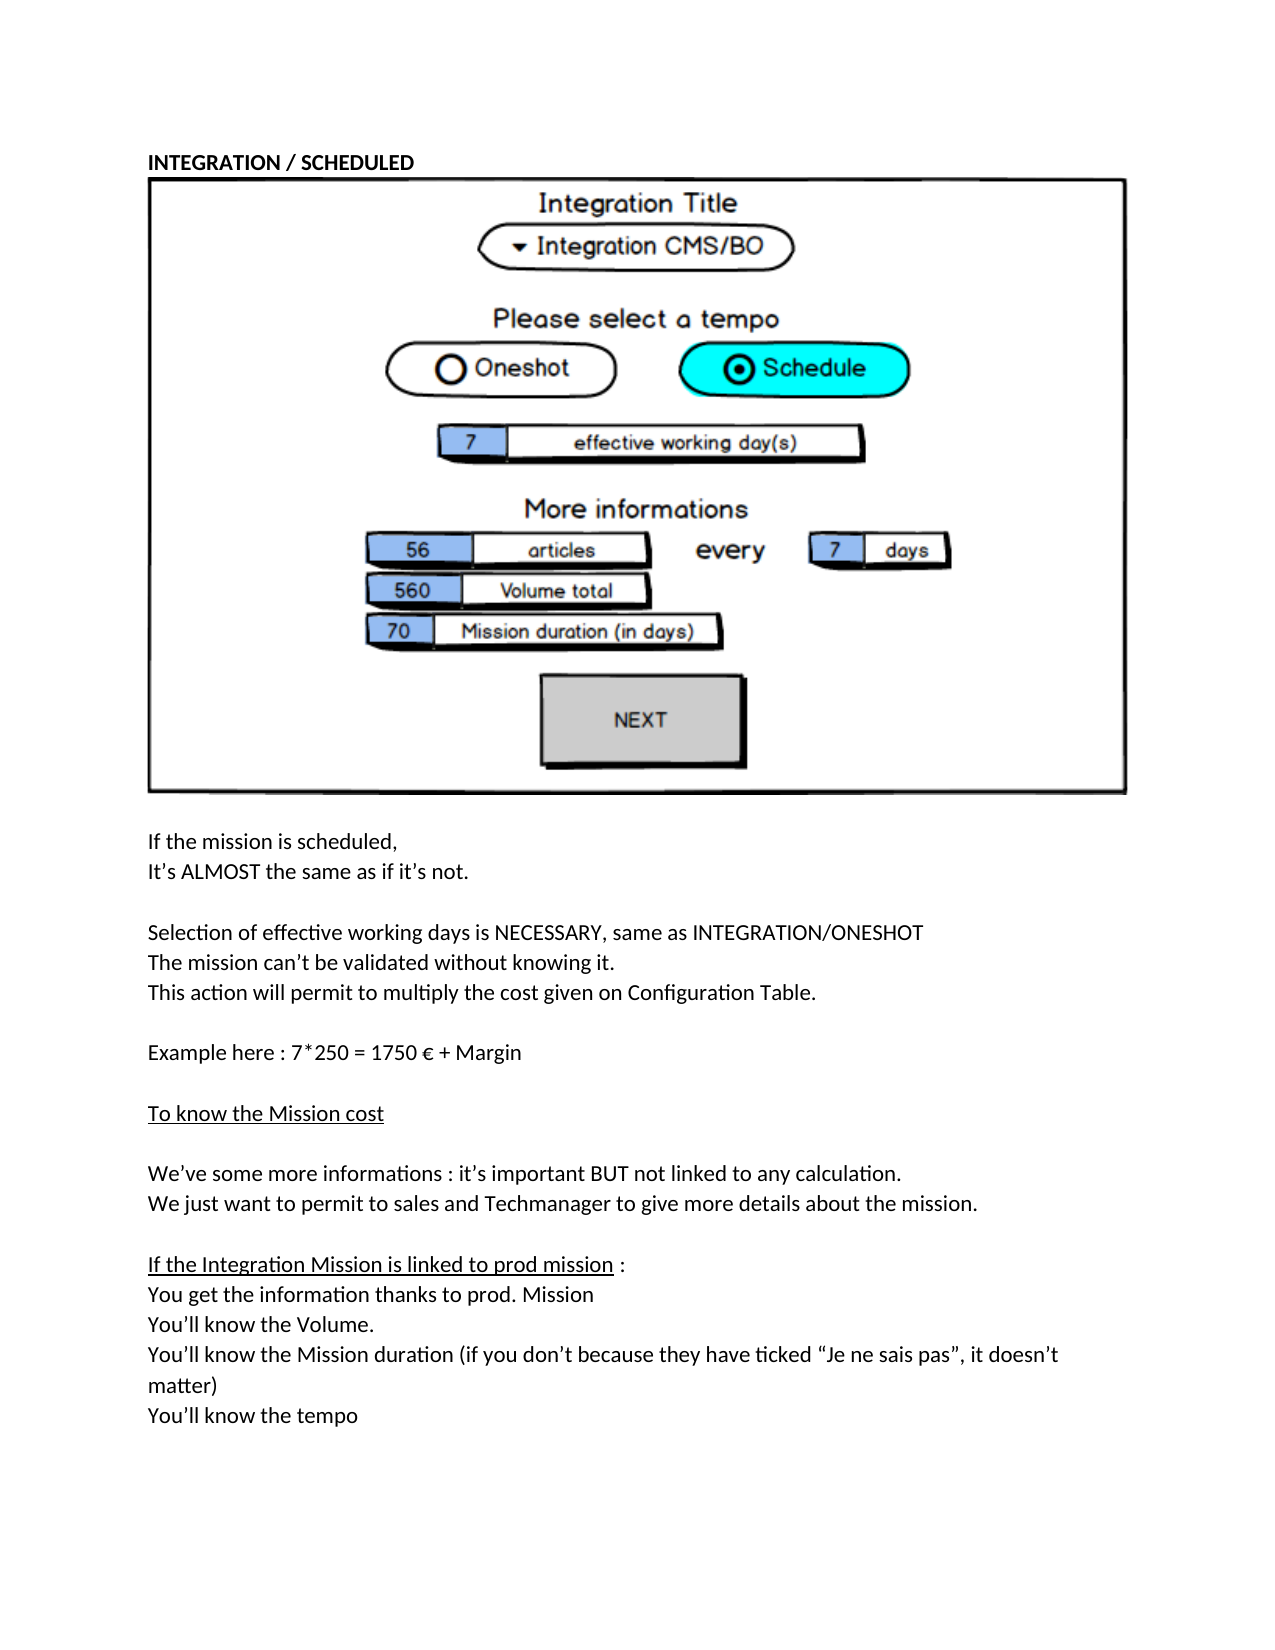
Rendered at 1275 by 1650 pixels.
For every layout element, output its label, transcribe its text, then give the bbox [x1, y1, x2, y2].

text Example here : 7*250 = 1750 € + Margin [148, 1038, 1127, 1067]
text We’ve some more informations : it’s important BUT not linked to any calculation. [148, 1159, 1127, 1187]
picture [147, 177, 1128, 795]
text This action will permit to multiply the cost given on Configuration Table. [148, 978, 1127, 1006]
text It’s ALMOST the same as if it’s not. [148, 857, 1127, 885]
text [148, 1310, 1127, 1459]
text INTEGRATION / SCHEDULED [148, 148, 1127, 176]
text If the mission is scheduled, [148, 827, 1127, 855]
text We just want to permit to sales and Techmanager to give more details about the mission. [148, 1189, 1127, 1218]
text Selection of effective working days is NECESSARY, same as INTEGRATION/ONESHOT The mission can’t be validated without knowing it. [148, 918, 1127, 976]
text If the Integration Mission is linked to prod mission : [148, 1250, 1127, 1278]
text You get the information thanks to prod. Mission [148, 1280, 1127, 1308]
text To know the Mission cost [148, 1099, 1127, 1127]
